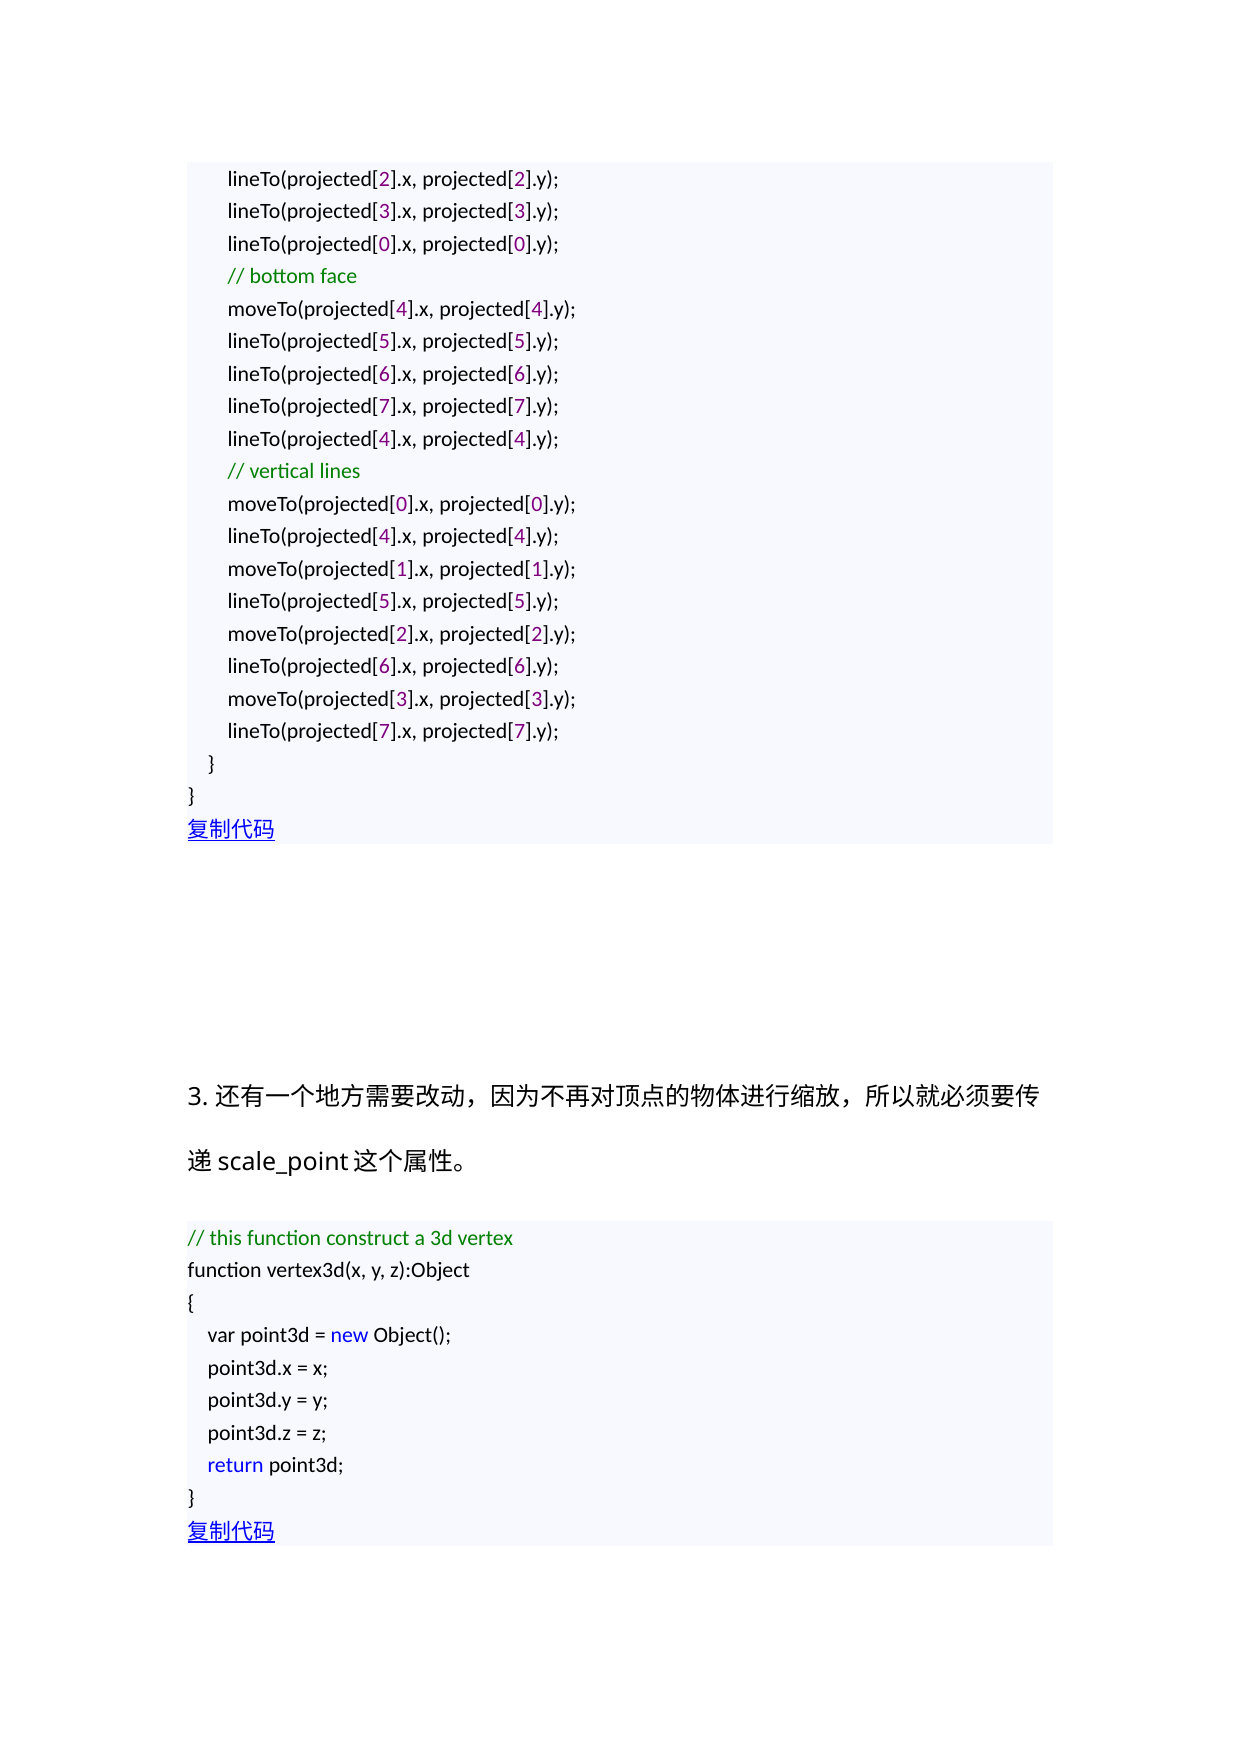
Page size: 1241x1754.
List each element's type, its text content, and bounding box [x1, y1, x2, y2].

text 复制代码 [187, 812, 1053, 844]
text 复制代码 [187, 1514, 1053, 1546]
text 3. 还有一个地方需要改动，因为不再对顶点的物体进行缩放，所以就必须要传递scale_point这个属性。 [187, 1062, 1053, 1192]
text // this function construct a 3d vertex function vertex3d(x, y, z):Object { var point3d = new Object(); point3d.x = x; point3d.y = y; point3d.z = z; return point3d; } [187, 1221, 1053, 1514]
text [187, 162, 1053, 812]
